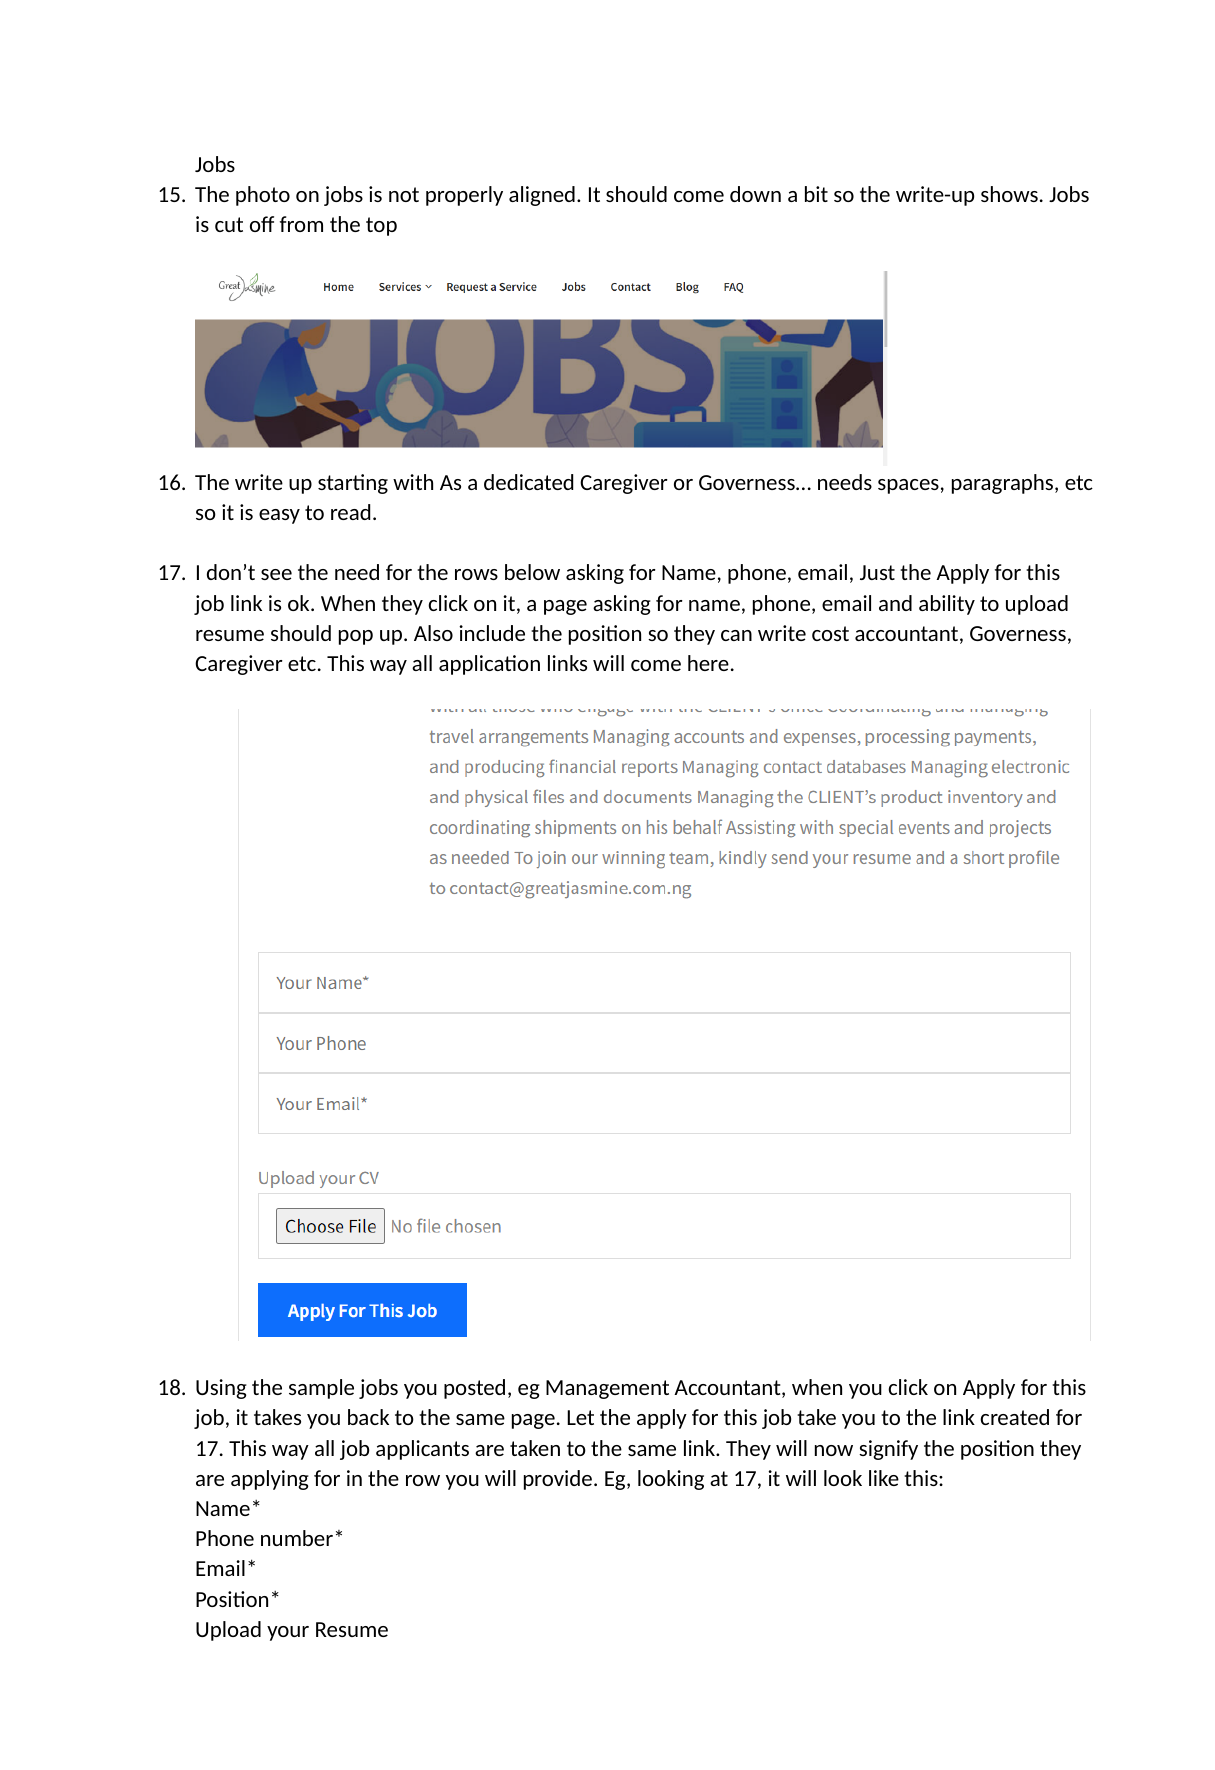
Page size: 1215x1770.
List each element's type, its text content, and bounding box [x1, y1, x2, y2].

list The write up starting with As a dedicated Caregiver or Governess… needs spaces, paragraphs, etc so it is easy to read. [157, 468, 1095, 526]
list Email* [195, 1554, 1095, 1583]
list Using the sample jobs you posted, eg Management Accountant, when you click on Apply for this job, it takes you back to the same page. Let the apply for this job take you to the link created for 17. This way all job applicants are taken to the same link. They will now signify the position they are applying for in the row you will provide. Eg, looking at 17, it will look like this: [157, 1373, 1095, 1492]
list Jobs [195, 150, 1095, 178]
list I don’t see the need for the rows below asking for Name, phone, email, Just the Apply for this job link is ok. When they click on it, a page asking for name, phone, email and ability to upload resume should pop up. Also include the position so they can write cost accountant, Governess, Caregiver etc. This way all application links will come here. [157, 558, 1095, 677]
list Upload your Resume [195, 1615, 1095, 1643]
list Name* [195, 1494, 1095, 1522]
list The photo on jobs is not properly aligned. It should come down a bit so the write-up shows. Jobs is cut off from the top [157, 180, 1095, 239]
picture [195, 271, 888, 466]
list Position* [195, 1585, 1095, 1613]
list Phone number* [195, 1524, 1095, 1552]
picture [195, 709, 1170, 1341]
